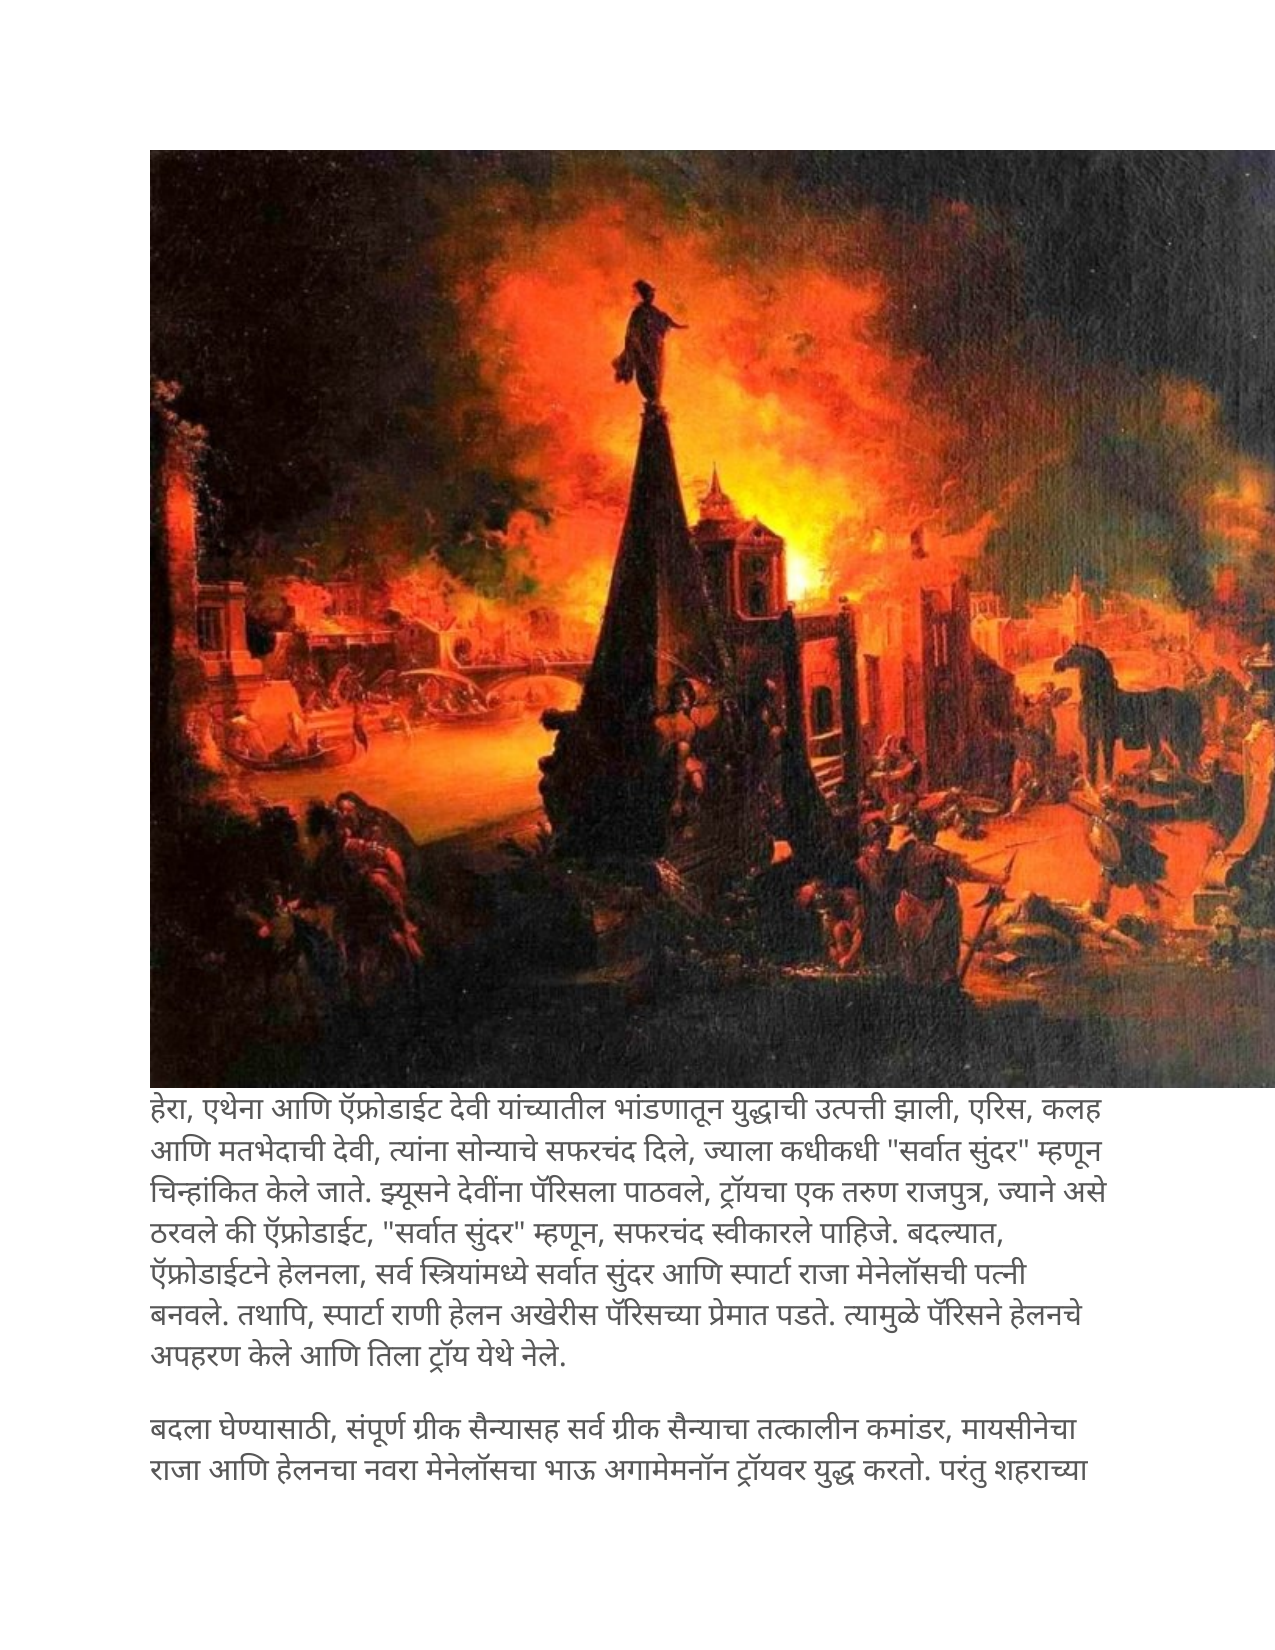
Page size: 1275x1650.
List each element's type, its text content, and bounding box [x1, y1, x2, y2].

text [150, 1407, 1125, 1489]
picture [150, 150, 1275, 1088]
text हेरा, एथेना आणि ऍफ्रोडाईट देवी यांच्यातील भांडणातून युद्धाची उत्पत्ती झाली, एरिस, कलह आणि मतभेदाची देवी, त्यांना सोन्याचे सफरचंद दिले, ज्याला कधीकधी "सर्वात सुंदर" म्हणून चिन्हांकित केले जाते. झ्यूसने देवींना पॅरिसला पाठवले, ट्रॉयचा एक तरुण राजपुत्र, ज्याने असे ठरवले की ऍफ्रोडाईट, "सर्वात सुंदर" म्हणून, सफरचंद स्वीकारले पाहिजे. बदल्यात, ऍफ्रोडाईटने हेलनला, सर्व स्त्रियांमध्ये सर्वात सुंदर आणि स्पार्टा राजा मेनेलॉसची पत्नी बनवले. तथापि, स्पार्टा राणी हेलन अखेरीस पॅरिसच्या प्रेमात पडते. त्यामुळे पॅरिसने हेलनचे अपहरण केले आणि तिला ट्रॉय येथे नेले. [150, 1088, 1125, 1376]
